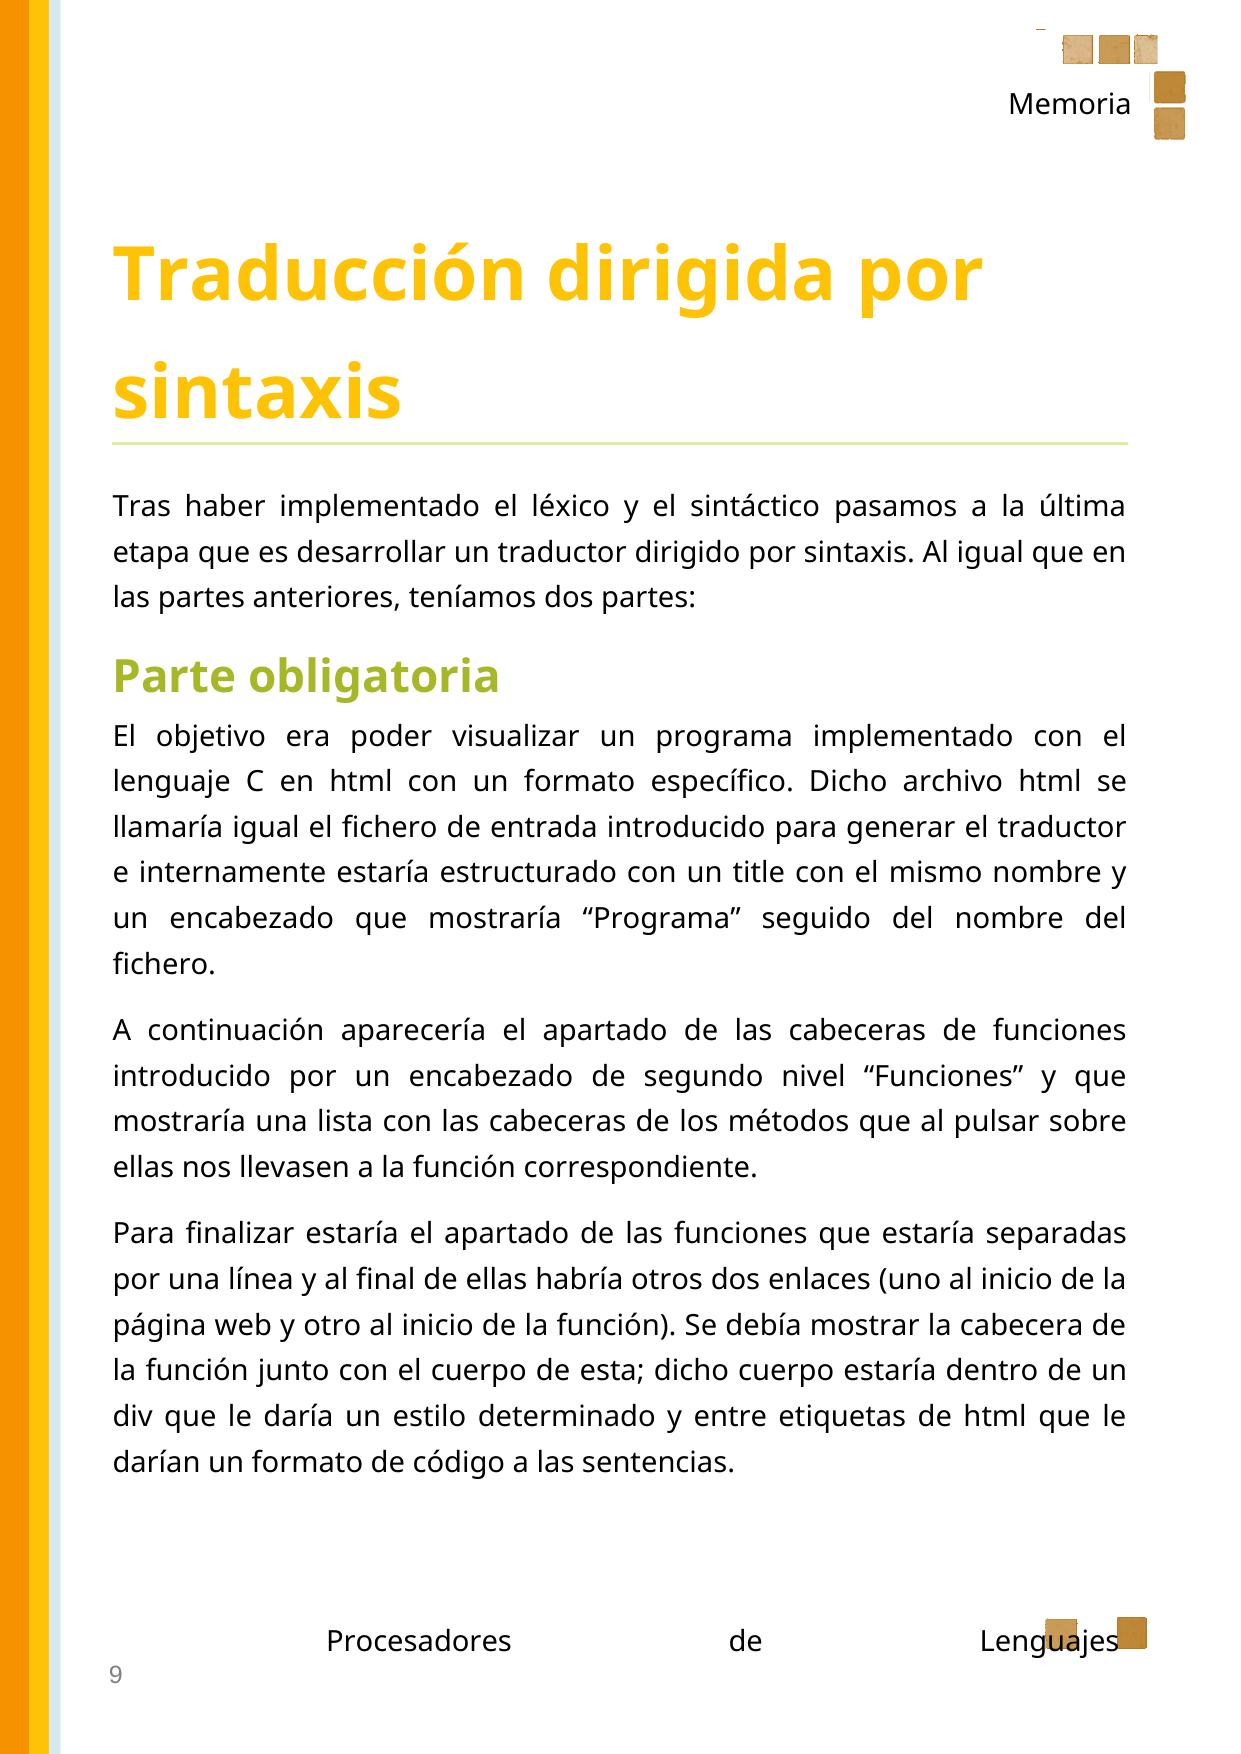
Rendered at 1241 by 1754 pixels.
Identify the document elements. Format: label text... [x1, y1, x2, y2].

subtitle Parte obligatoria [112, 643, 1128, 706]
subtitle Traducción dirigida por sintaxis [112, 220, 1128, 442]
text A continuación aparecería el apartado de las cabeceras de funciones introducido por un encabezado de segundo nivel “Funciones” y que mostraría una lista con las cabeceras de los métodos que al pulsar sobre ellas nos llevasen a la función correspondiente. [112, 1009, 1128, 1186]
text Para finalizar estaría el apartado de las funciones que estaría separadas por una línea y al final de ellas habría otros dos enlaces (uno al inicio de la página web y otro al inicio de la función). Se debía mostrar la cabecera de la función junto con el cuerpo de esta; dicho cuerpo estaría dentro de un div que le daría un estilo determinado y entre etiquetas de html que le darían un formato de código a las sentencias. [112, 1213, 1128, 1481]
text El objetivo era poder visualizar un programa implementado con el lenguaje C en html con un formato específico. Dicho archivo html se llamaría igual el fichero de entrada introducido para generar el traductor e internamente estaría estructurado con un title con el mismo nombre y un encabezado que mostraría “Programa” seguido del nombre del fichero. [112, 715, 1128, 983]
text Tras haber implementado el léxico y el sintáctico pasamos a la última etapa que es desarrollar un traductor dirigido por sintaxis. Al igual que en las partes anteriores, teníamos dos partes: [112, 486, 1128, 616]
